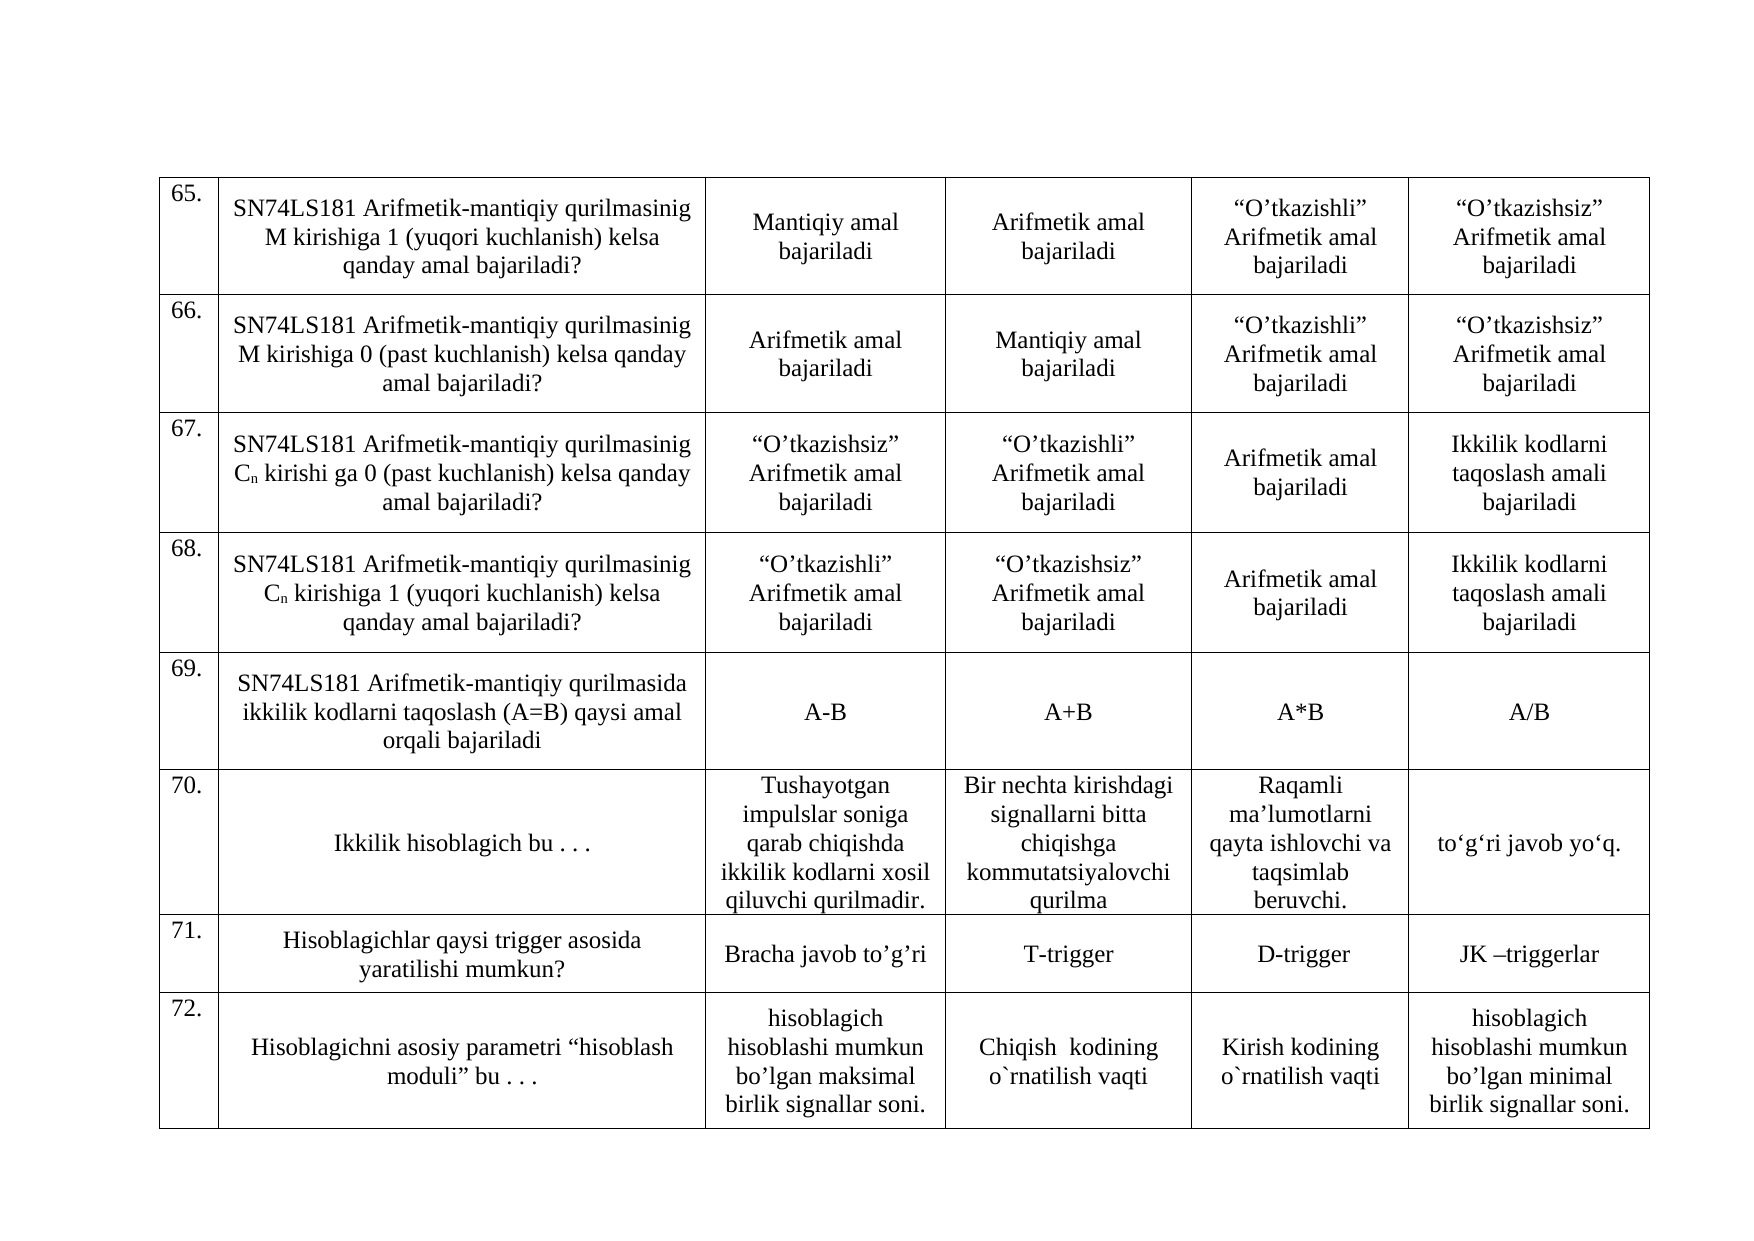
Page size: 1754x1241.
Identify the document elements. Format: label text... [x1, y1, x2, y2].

table_cell Ikkilik hisoblagich bu . . . [219, 770, 705, 914]
table_cell SN74LS181 Arifmetik-mantiqiy qurilmasinig Cn kirishiga 1 (yuqori kuchlanish) kelsa qanday amal bajariladi? [219, 533, 705, 652]
table_cell A+B [946, 653, 1191, 769]
table_cell A/B [1409, 653, 1649, 769]
table_cell “O’tkazishsiz” Arifmetik amal bajariladi [1409, 178, 1649, 294]
table_cell Mantiqiy amal bajariladi [946, 295, 1191, 412]
table_cell Hisoblagichlar qaysi trigger asosida yaratilishi mumkun? [219, 915, 705, 992]
table_cell D-trigger [1192, 915, 1408, 992]
table_cell hisoblagich hisoblashi mumkun bo’lgan maksimal birlik signallar soni. [706, 993, 945, 1128]
table_cell Tushayotgan impulslar soniga qarab chiqishda ikkilik kodlarni xosil qiluvchi qurilmadir. [706, 770, 945, 914]
table_cell “O’tkazishsiz” Arifmetik amal bajariladi [1409, 295, 1649, 412]
table_cell Hisoblagichni asosiy parametri “hisoblash moduli” bu . . . [219, 993, 705, 1128]
table_cell [160, 178, 218, 294]
table_cell T-trigger [946, 915, 1191, 992]
table_cell Bracha javob to’g’ri [706, 915, 945, 992]
table_cell [160, 533, 218, 652]
table_cell to‘g‘ri javob yo‘q. [1409, 770, 1649, 914]
table_cell [160, 653, 218, 769]
table_cell Ikkilik kodlarni taqoslash amali bajariladi [1409, 533, 1649, 652]
table_cell [160, 993, 218, 1128]
table_cell Raqamli ma’lumotlarni qayta ishlovchi va taqsimlab beruvchi. [1192, 770, 1408, 914]
table_cell [160, 915, 218, 992]
table_cell A-B [706, 653, 945, 769]
table_cell Mantiqiy amal bajariladi [706, 178, 945, 294]
table_cell SN74LS181 Arifmetik-mantiqiy qurilmasinig M kirishiga 1 (yuqori kuchlanish) kelsa qanday amal bajariladi? [219, 178, 705, 294]
table_cell Arifmetik amal bajariladi [1192, 533, 1408, 652]
table_cell “O’tkazishli” Arifmetik amal bajariladi [1192, 295, 1408, 412]
table_cell SN74LS181 Arifmetik-mantiqiy qurilmasida ikkilik kodlarni taqoslash (A=B) qaysi amal orqali bajariladi [219, 653, 705, 769]
table_cell Arifmetik amal bajariladi [1192, 413, 1408, 532]
table_cell Chiqish kodining o`rnatilish vaqti [946, 993, 1191, 1128]
table_cell SN74LS181 Arifmetik-mantiqiy qurilmasinig M kirishiga 0 (past kuchlanish) kelsa qanday amal bajariladi? [219, 295, 705, 412]
table_cell JK –triggerlar [1409, 915, 1649, 992]
table_cell Arifmetik amal bajariladi [946, 178, 1191, 294]
table_cell [160, 770, 218, 914]
table_cell Arifmetik amal bajariladi [706, 295, 945, 412]
table_cell A*B [1192, 653, 1408, 769]
table_cell “O’tkazishsiz” Arifmetik amal bajariladi [946, 533, 1191, 652]
table_cell [160, 295, 218, 412]
table_cell Bir nechta kirishdagi signallarni bitta chiqishga kommutatsiyalovchi qurilma [946, 770, 1191, 914]
table_cell SN74LS181 Arifmetik-mantiqiy qurilmasinig Cn kirishi ga 0 (past kuchlanish) kelsa qanday amal bajariladi? [219, 413, 705, 532]
table_cell “O’tkazishli” Arifmetik amal bajariladi [946, 413, 1191, 532]
table_cell “O’tkazishli” Arifmetik amal bajariladi [1192, 178, 1408, 294]
table_cell [160, 413, 218, 532]
table_cell Ikkilik kodlarni taqoslash amali bajariladi [1409, 413, 1649, 532]
table_cell “O’tkazishsiz” Arifmetik amal bajariladi [706, 413, 945, 532]
table_cell Kirish kodining o`rnatilish vaqti [1192, 993, 1408, 1128]
table_cell hisoblagich hisoblashi mumkun bo’lgan minimal birlik signallar soni. [1409, 993, 1649, 1128]
table_cell “O’tkazishli” Arifmetik amal bajariladi [706, 533, 945, 652]
